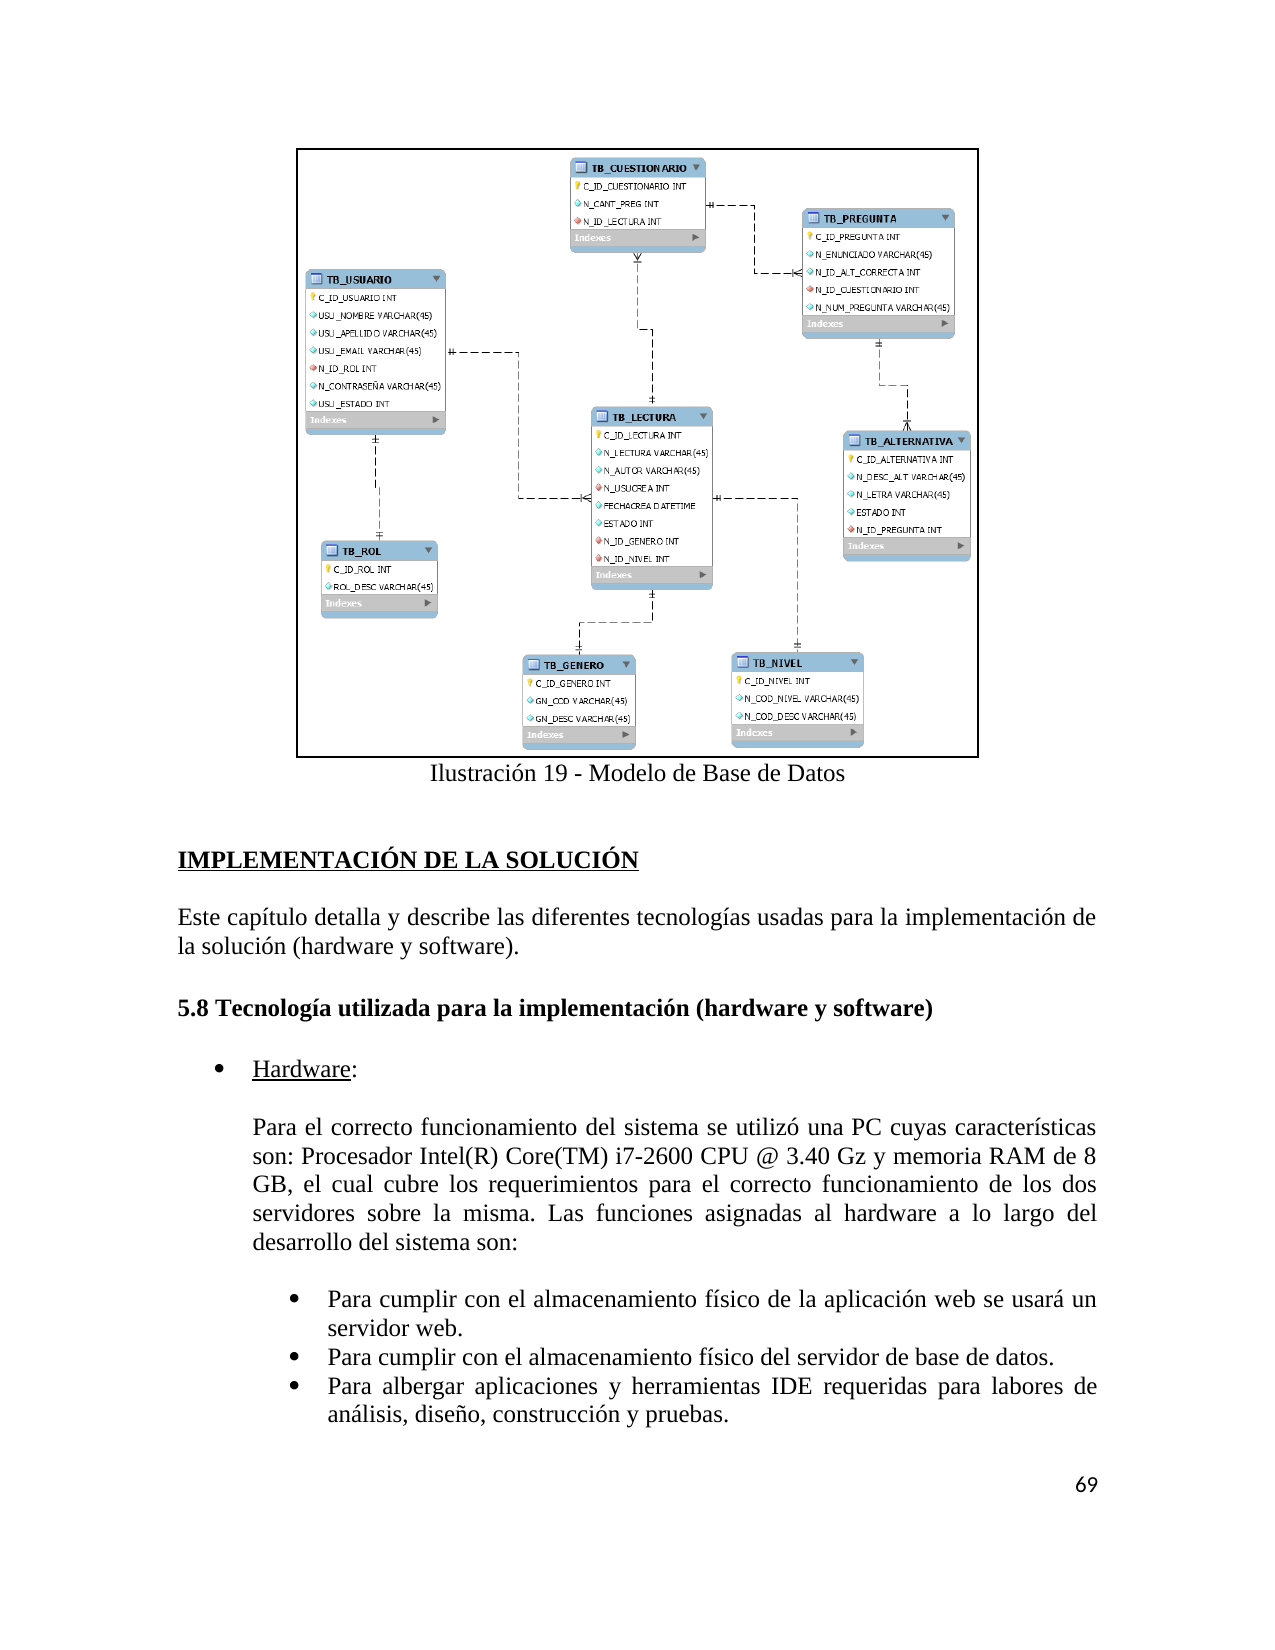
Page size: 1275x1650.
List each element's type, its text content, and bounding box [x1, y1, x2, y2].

picture [298, 150, 977, 756]
list Para cumplir con el almacenamiento físico del servidor de base de datos. [290, 1342, 1098, 1371]
list Para el correcto funcionamiento del sistema se utilizó una PC cuyas características son: Procesador Intel(R) Core(TM) i7-2600 CPU @ 3.40 Gz y memoria RAM de 8 GB, el cual cubre los requerimientos para el correcto funcionamiento de los dos servidores sobre la misma. Las funciones asignadas al hardware a lo largo del desarrollo del sistema son: [252, 1112, 1098, 1256]
text Ilustración 19 - Modelo de Base de Datos [177, 758, 1098, 787]
list Para albergar aplicaciones y herramientas IDE requeridas para labores de análisis, diseño, construcción y pruebas. [290, 1371, 1098, 1428]
subtitle Tecnología utilizada para la implementación (hardware y software) [177, 993, 1098, 1021]
list Para cumplir con el almacenamiento físico de la aplicación web se usará un servidor web. [290, 1284, 1098, 1342]
list Hardware: [215, 1054, 1098, 1083]
text IMPLEMENTACIÓN DE LA SOLUCIÓN [177, 845, 1098, 873]
text Este capítulo detalla y describe las diferentes tecnologías usadas para la implementación de la solución (hardware y software). [177, 902, 1098, 960]
